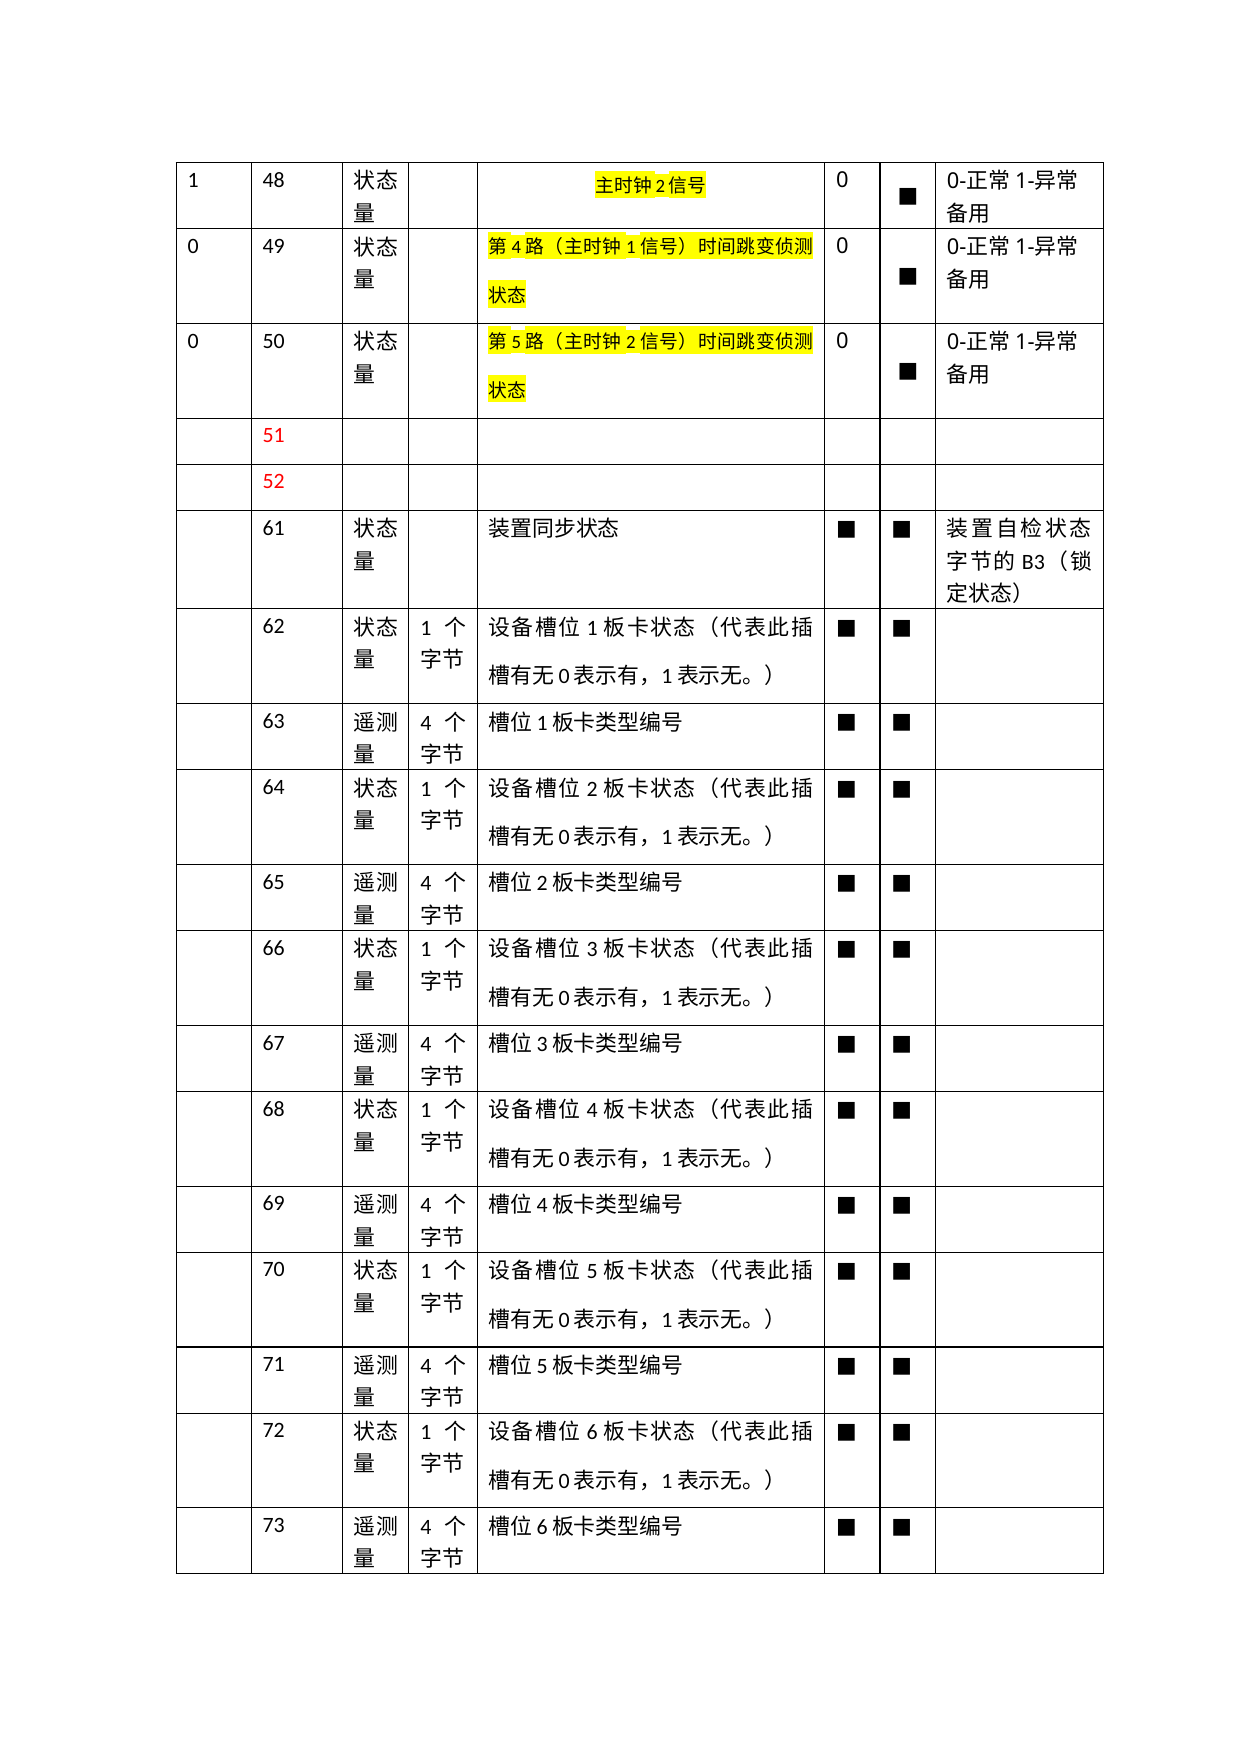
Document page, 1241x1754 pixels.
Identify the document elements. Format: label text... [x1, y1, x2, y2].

table_cell ■ [881, 1508, 935, 1573]
table_cell [177, 704, 251, 769]
table_cell 遥测量 [343, 704, 408, 769]
table_cell ■ [881, 1187, 935, 1252]
table_cell 状态量 [343, 511, 408, 608]
table_cell 设备槽位2板卡状态（代表此插槽有无0表示有，1表示无。） [478, 770, 824, 864]
table_cell [409, 324, 477, 418]
table_cell 0 [177, 229, 251, 323]
table_cell 63 [252, 704, 342, 769]
table_cell ■ [825, 770, 879, 864]
table_cell ■ [881, 1092, 935, 1186]
table_cell 1个字节 [409, 1092, 477, 1186]
table_cell 状态量 [343, 163, 408, 228]
table_cell [343, 419, 408, 464]
table_cell 71 [252, 1348, 342, 1412]
table_cell 装置自检状态字节的B3（锁定状态） [936, 511, 1103, 608]
table_cell 67 [252, 1026, 342, 1091]
table_cell ■ [825, 1187, 879, 1252]
table_cell 设备槽位3板卡状态（代表此插槽有无0表示有，1表示无。） [478, 931, 824, 1025]
table_cell ■ [881, 324, 935, 418]
table_cell [936, 419, 1103, 464]
table_cell 装置同步状态 [478, 511, 824, 608]
table_cell 1个字节 [409, 609, 477, 703]
table_cell 状态量 [343, 931, 408, 1025]
table_cell ■ [881, 511, 935, 608]
table_cell [409, 163, 477, 228]
table_cell 槽位6板卡类型编号 [478, 1508, 824, 1573]
table_cell 设备槽位6板卡状态（代表此插槽有无0表示有，1表示无。） [478, 1414, 824, 1507]
table_cell 状态量 [343, 324, 408, 418]
table_cell ■ [881, 1348, 935, 1412]
table_cell 状态量 [343, 1092, 408, 1186]
table_cell ■ [881, 229, 935, 323]
table_cell 0 [177, 324, 251, 418]
table_cell [177, 1187, 251, 1252]
table_cell [177, 865, 251, 930]
table_cell 状态量 [343, 1253, 408, 1346]
table_cell 0-正常 1-异常 备用 [936, 324, 1103, 418]
table_cell 遥测量 [343, 1508, 408, 1573]
table_cell 62 [252, 609, 342, 703]
table_cell ■ [825, 704, 879, 769]
table_cell 第4路（主时钟1信号）时间跳变侦测状态 [478, 229, 824, 323]
table_cell 状态量 [343, 609, 408, 703]
table_cell 52 [252, 465, 342, 510]
table_cell 设备槽位1板卡状态（代表此插槽有无0表示有，1表示无。） [478, 609, 824, 703]
table_cell [409, 229, 477, 323]
table_cell [936, 1253, 1103, 1346]
table_cell 50 [252, 324, 342, 418]
table_cell 主时钟2信号 [478, 163, 824, 228]
table_cell [936, 1092, 1103, 1186]
table_cell 4个字节 [409, 1508, 477, 1573]
table_cell [936, 1348, 1103, 1412]
table_cell [881, 419, 935, 464]
table_cell 遥测量 [343, 865, 408, 930]
table_cell ■ [881, 1253, 935, 1346]
table_cell 0 [825, 229, 879, 323]
table_cell ■ [825, 865, 879, 930]
table_cell [936, 770, 1103, 864]
table_cell 槽位2板卡类型编号 [478, 865, 824, 930]
table_cell [825, 419, 879, 464]
table_cell 槽位4板卡类型编号 [478, 1187, 824, 1252]
table_cell ■ [825, 931, 879, 1025]
table_cell 68 [252, 1092, 342, 1186]
table_cell [409, 465, 477, 510]
table_cell [177, 1026, 251, 1091]
table_cell [936, 865, 1103, 930]
table_cell ■ [881, 1414, 935, 1507]
table_cell [177, 770, 251, 864]
table_cell ■ [881, 1026, 935, 1091]
table_cell [936, 1187, 1103, 1252]
table_cell ■ [881, 931, 935, 1025]
table_cell 1个字节 [409, 931, 477, 1025]
table_cell 1 [177, 163, 251, 228]
table_cell 73 [252, 1508, 342, 1573]
table_cell [177, 609, 251, 703]
table_cell [936, 465, 1103, 510]
table_cell [478, 465, 824, 510]
table_cell 遥测量 [343, 1348, 408, 1412]
table_cell ■ [825, 1508, 879, 1573]
table_cell 51 [252, 419, 342, 464]
table_cell [881, 465, 935, 510]
table_cell [825, 465, 879, 510]
table_cell 69 [252, 1187, 342, 1252]
table_cell 4个字节 [409, 704, 477, 769]
table_cell [936, 1026, 1103, 1091]
table_cell 设备槽位4板卡状态（代表此插槽有无0表示有，1表示无。） [478, 1092, 824, 1186]
table_cell [409, 419, 477, 464]
table_cell ■ [881, 770, 935, 864]
table_cell ■ [825, 1026, 879, 1091]
table_cell 4个字节 [409, 1026, 477, 1091]
table_cell [936, 704, 1103, 769]
table_cell 第5路（主时钟2信号）时间跳变侦测状态 [478, 324, 824, 418]
table_cell 1个字节 [409, 1414, 477, 1507]
table_cell 状态量 [343, 770, 408, 864]
table_cell ■ [825, 1253, 879, 1346]
table_cell ■ [825, 1348, 879, 1412]
table_cell [936, 609, 1103, 703]
table_cell 49 [252, 229, 342, 323]
table_cell ■ [825, 1092, 879, 1186]
table_cell 0 [825, 163, 879, 228]
table_cell 70 [252, 1253, 342, 1346]
table_cell 0 [825, 324, 879, 418]
table_cell 4个字节 [409, 865, 477, 930]
table_cell 0-正常 1-异常 备用 [936, 229, 1103, 323]
table_cell 状态量 [343, 229, 408, 323]
table_cell [936, 931, 1103, 1025]
table_cell 4个字节 [409, 1348, 477, 1412]
table_cell 65 [252, 865, 342, 930]
table_cell 64 [252, 770, 342, 864]
table_cell [936, 1508, 1103, 1573]
table_cell 遥测量 [343, 1026, 408, 1091]
table_cell 1个字节 [409, 1253, 477, 1346]
table_cell [177, 1253, 251, 1346]
table_cell 1个字节 [409, 770, 477, 864]
table_cell [177, 1508, 251, 1573]
table_cell ■ [825, 511, 879, 608]
table_cell 槽位5板卡类型编号 [478, 1348, 824, 1412]
table_cell 4个字节 [409, 1187, 477, 1252]
table_cell [177, 931, 251, 1025]
table_cell 状态量 [343, 1414, 408, 1507]
table_cell [936, 1414, 1103, 1507]
table_cell [177, 1414, 251, 1507]
table_cell ■ [825, 1414, 879, 1507]
table_cell ■ [825, 609, 879, 703]
table_cell [177, 465, 251, 510]
table_cell 0-正常 1-异常 备用 [936, 163, 1103, 228]
table_cell [177, 511, 251, 608]
table_cell 48 [252, 163, 342, 228]
table_cell 遥测量 [343, 1187, 408, 1252]
table_cell 72 [252, 1414, 342, 1507]
table_cell ■ [881, 609, 935, 703]
table_cell [478, 419, 824, 464]
table_cell ■ [881, 704, 935, 769]
table_cell [409, 511, 477, 608]
table_cell 66 [252, 931, 342, 1025]
table_cell ■ [881, 865, 935, 930]
table_cell 槽位1板卡类型编号 [478, 704, 824, 769]
table_cell 设备槽位5板卡状态（代表此插槽有无0表示有，1表示无。） [478, 1253, 824, 1346]
table_cell [177, 1092, 251, 1186]
table_cell 61 [252, 511, 342, 608]
table_cell ■ [881, 163, 935, 228]
table_cell [177, 419, 251, 464]
table_cell [177, 1348, 251, 1412]
table_cell 槽位3板卡类型编号 [478, 1026, 824, 1091]
table_cell [343, 465, 408, 510]
